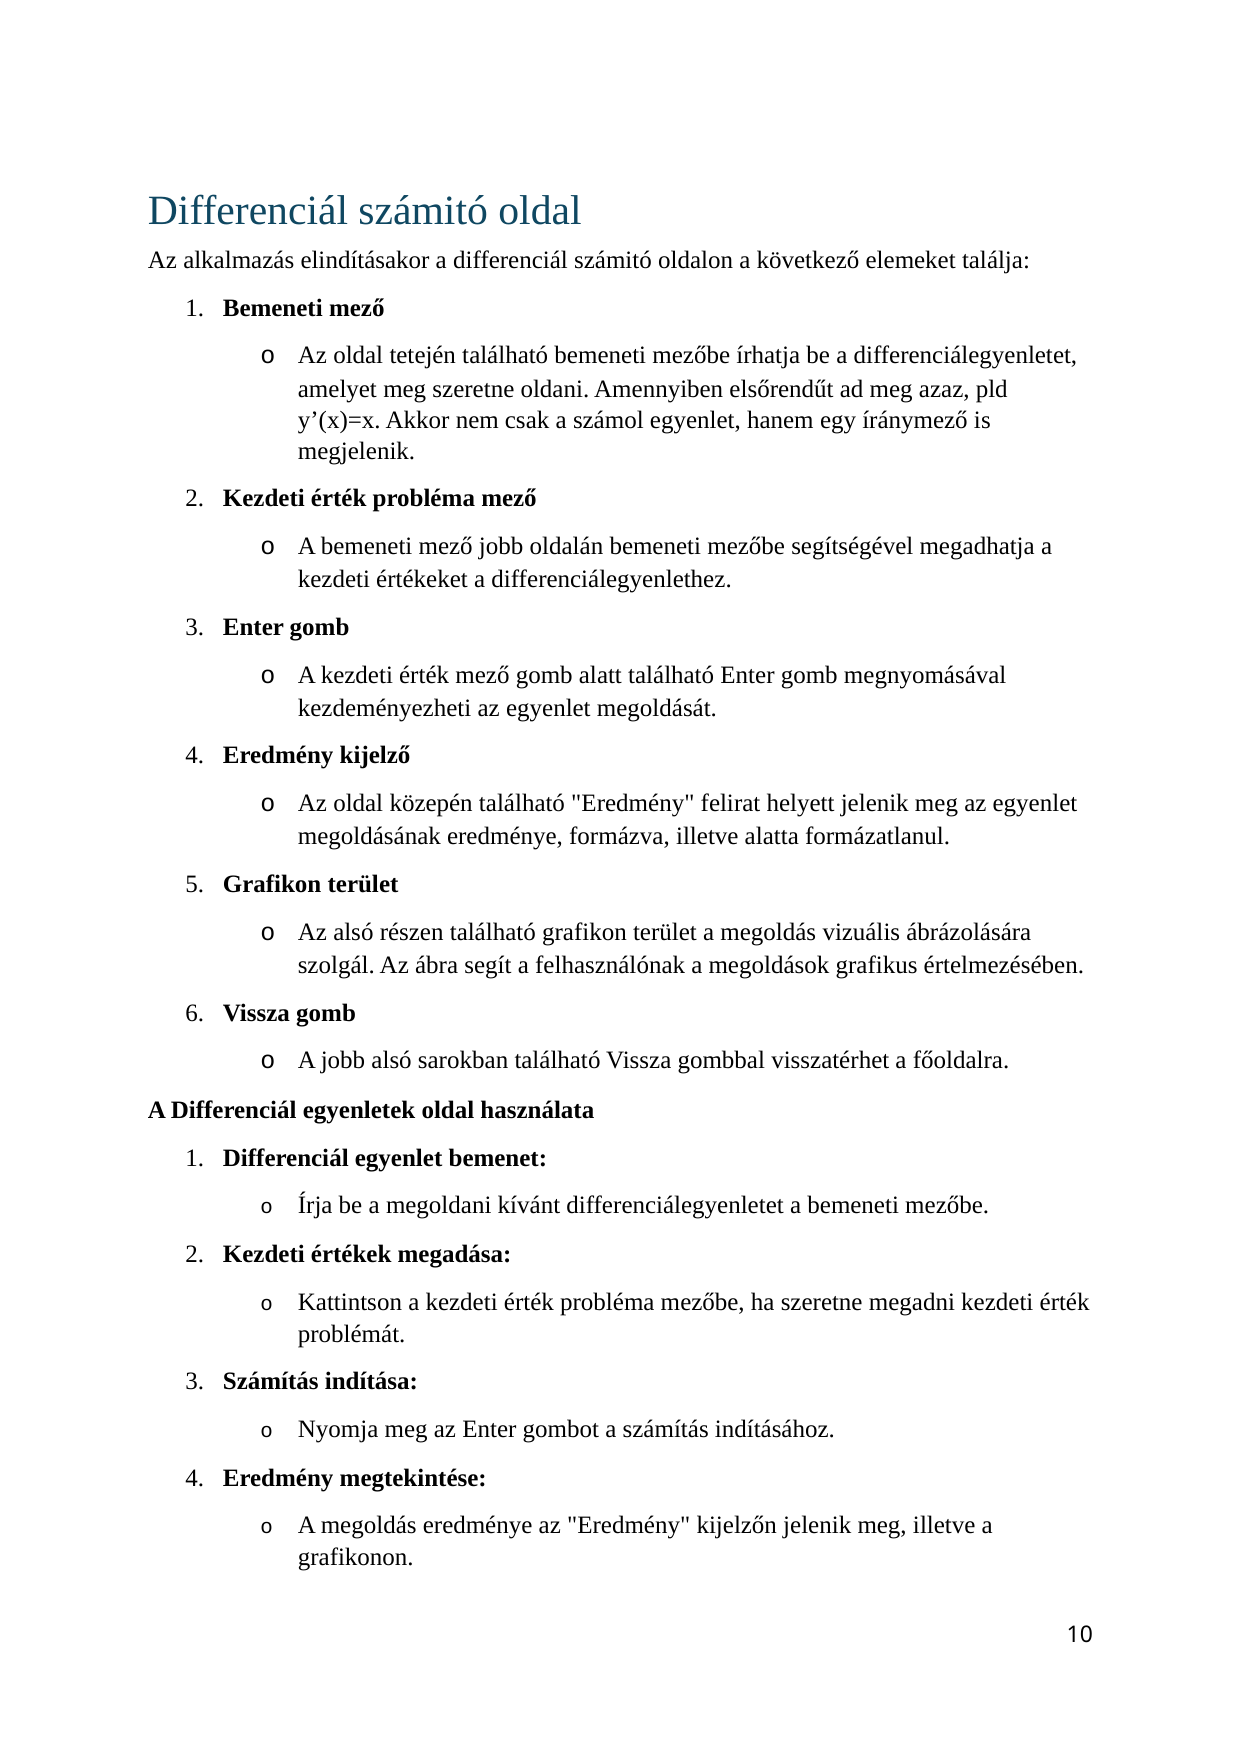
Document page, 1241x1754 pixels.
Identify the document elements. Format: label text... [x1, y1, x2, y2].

list Differenciál egyenlet bemenet: [185, 1143, 1093, 1172]
list A bemeneti mező jobb oldalán bemeneti mezőbe segítségével megadhatja a kezdeti értékeket a differenciálegyenlethez. [260, 531, 1093, 593]
list Írja be a megoldani kívánt differenciálegyenletet a bemeneti mezőbe. [260, 1191, 1093, 1220]
list Bemeneti mező [185, 293, 1093, 322]
list Vissza gomb [185, 998, 1093, 1026]
list Nyomja meg az Enter gombot a számítás indításához. [260, 1414, 1093, 1444]
subtitle Differenciál számitó oldal [148, 185, 1093, 233]
list Enter gomb [185, 612, 1093, 641]
list Kattintson a kezdeti érték probléma mezőbe, ha szeretne megadni kezdeti érték problémát. [260, 1287, 1093, 1347]
list Az alsó részen található grafikon terület a megoldás vizuális ábrázolására szolgál. Az ábra segít a felhasználónak a megoldások grafikus értelmezésében. [260, 917, 1093, 979]
list Eredmény kijelző [185, 741, 1093, 769]
list A jobb alsó sarokban található Vissza gombbal visszatérhet a főoldalra. [260, 1045, 1093, 1076]
text A Differenciál egyenletek oldal használata [148, 1095, 1093, 1124]
list Kezdeti érték probléma mező [185, 483, 1093, 512]
list Grafikon terület [185, 869, 1093, 898]
list A megoldás eredménye az "Eredmény" kijelzőn jelenik meg, illetve a grafikonon. [260, 1510, 1093, 1571]
list Az oldal tetején található bemeneti mezőbe írhatja be a differenciálegyenletet, amelyet meg szeretne oldani. Amennyiben elsőrendűt ad meg azaz, pld y’(x)=x. Akkor nem csak a számol egyenlet, hanem egy íránymező is megjelenik. [260, 341, 1093, 464]
text Az alkalmazás elindításakor a differenciál számitó oldalon a következő elemeket találja: [148, 245, 1093, 274]
list Eredmény megtekintése: [185, 1463, 1093, 1491]
list Az oldal közepén található "Eredmény" felirat helyett jelenik meg az egyenlet megoldásának eredménye, formázva, illetve alatta formázatlanul. [260, 788, 1093, 850]
list Számítás indítása: [185, 1366, 1093, 1395]
list A kezdeti érték mező gomb alatt található Enter gomb megnyomásával kezdeményezheti az egyenlet megoldását. [260, 660, 1093, 722]
list Kezdeti értékek megadása: [185, 1239, 1093, 1268]
